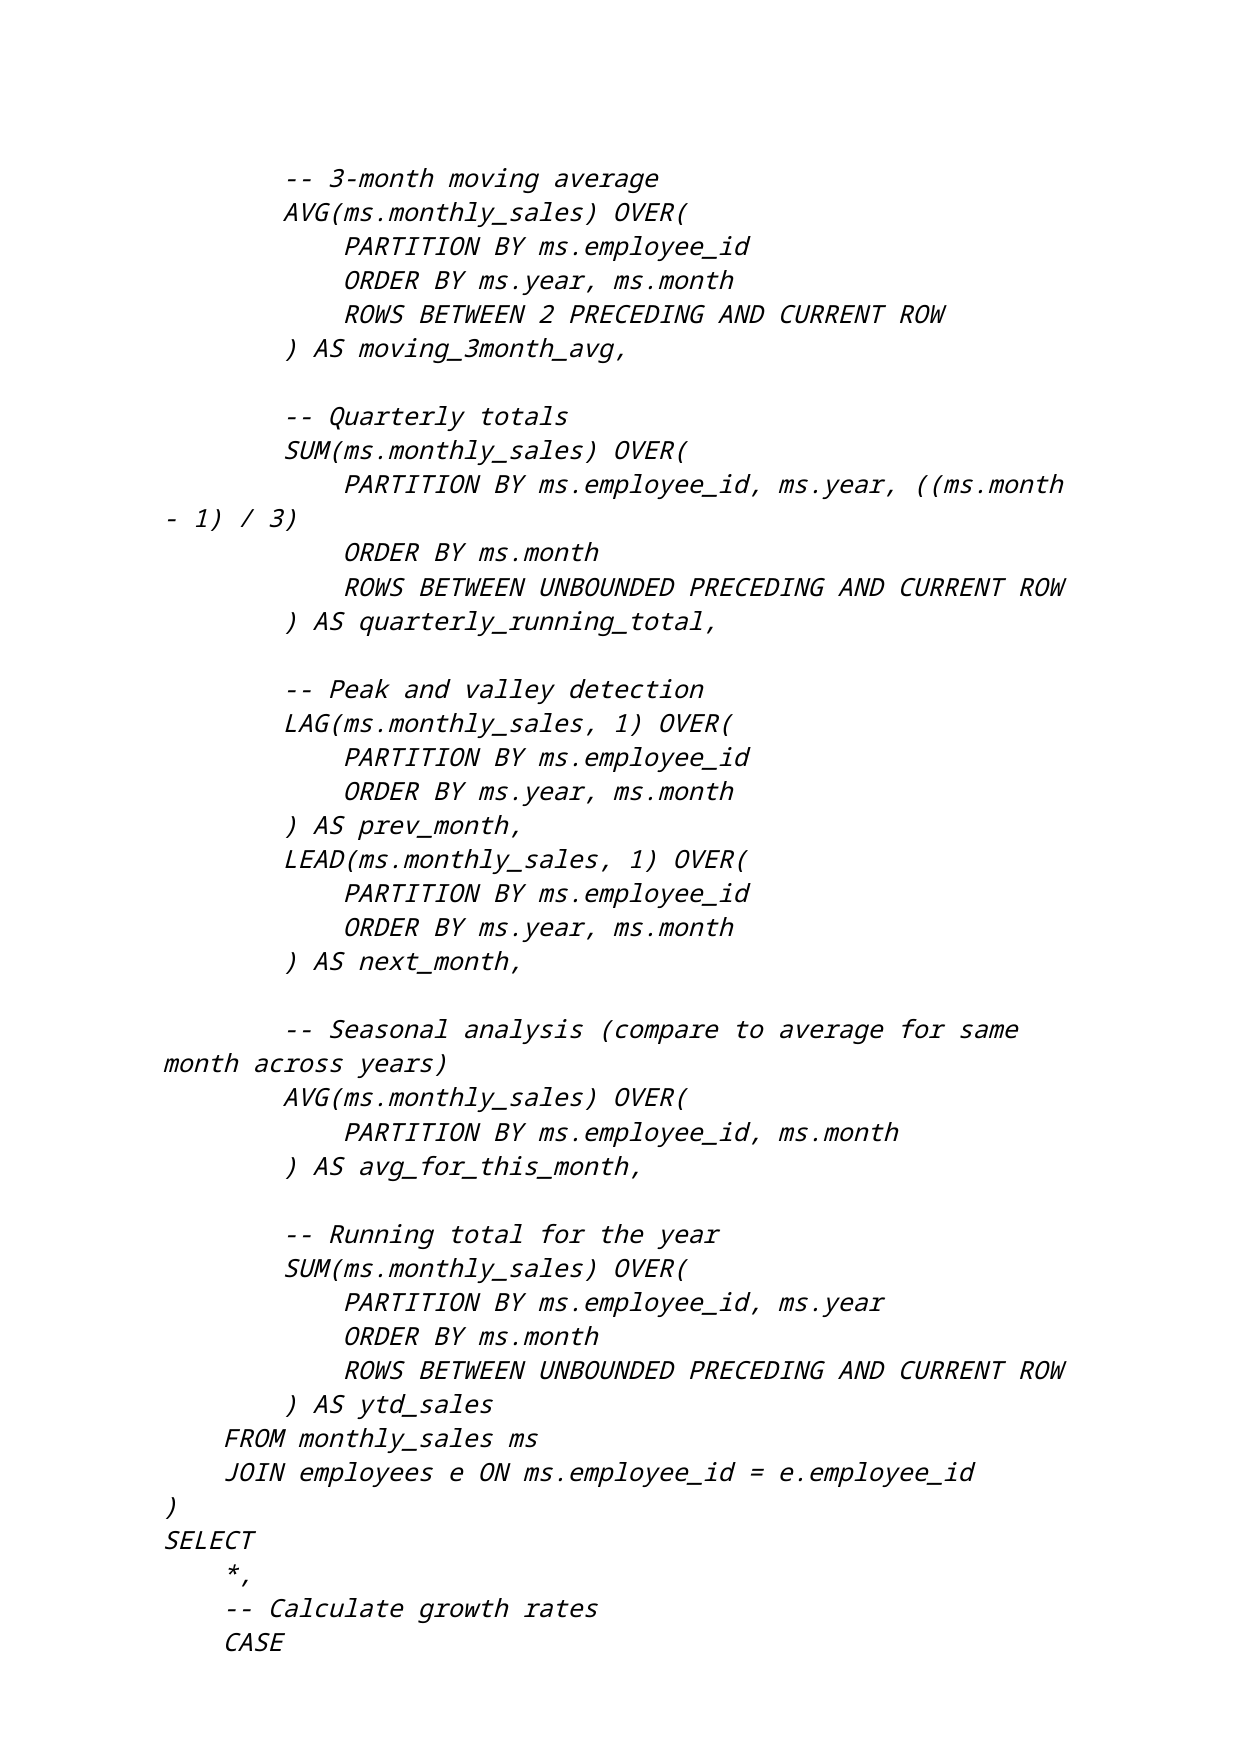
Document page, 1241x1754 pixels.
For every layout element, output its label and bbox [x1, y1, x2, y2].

text [162, 160, 1078, 1659]
